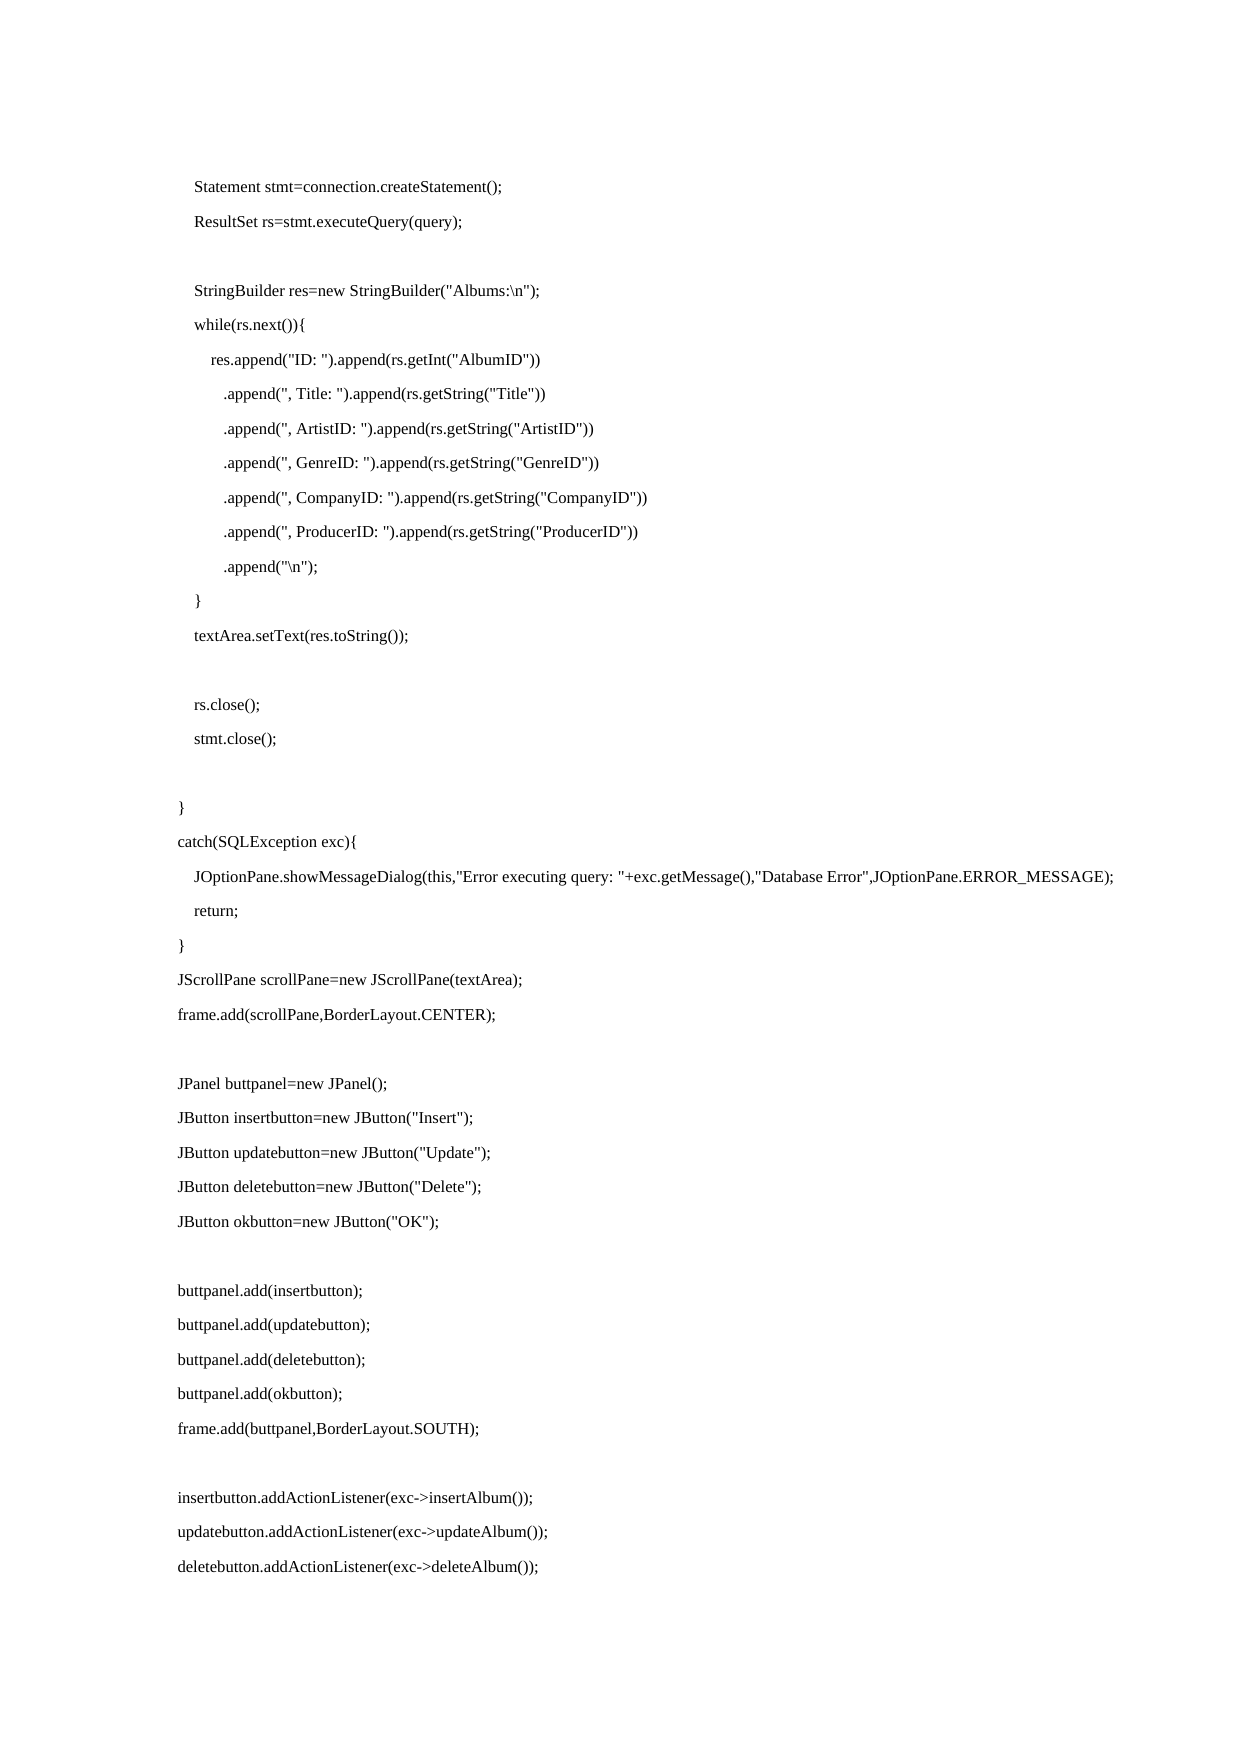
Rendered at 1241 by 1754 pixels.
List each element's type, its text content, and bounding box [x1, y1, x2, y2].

text } [177, 591, 1122, 610]
text while(rs.next()){ [177, 315, 1122, 334]
text JButton deletebutton=new JButton("Delete"); [177, 1177, 1122, 1196]
text buttpanel.add(okbutton); [177, 1384, 1122, 1403]
text deletebutton.addActionListener(exc->deleteAlbum()); [177, 1556, 1122, 1576]
text } [177, 936, 1122, 955]
text ResultSet rs=stmt.executeQuery(query); [177, 212, 1122, 231]
text return; [177, 901, 1122, 920]
text textArea.setText(res.toString()); [177, 625, 1122, 644]
text catch(SQLException exc){ [177, 832, 1122, 851]
text res.append("ID: ").append(rs.getInt("AlbumID")) [177, 349, 1122, 369]
text insertbutton.addActionListener(exc->insertAlbum()); [177, 1487, 1122, 1507]
text rs.close(); [177, 694, 1122, 713]
text buttpanel.add(deletebutton); [177, 1349, 1122, 1369]
text JButton updatebutton=new JButton("Update"); [177, 1143, 1122, 1162]
text buttpanel.add(updatebutton); [177, 1315, 1122, 1334]
text Statement stmt=connection.createStatement(); [177, 177, 1122, 196]
text .append("\n"); [177, 556, 1122, 576]
text frame.add(scrollPane,BorderLayout.CENTER); [177, 1005, 1122, 1024]
text updatebutton.addActionListener(exc->updateAlbum()); [177, 1522, 1122, 1541]
text stmt.close(); [177, 729, 1122, 748]
text JOptionPane.showMessageDialog(this,"Error executing query: "+exc.getMessage(),"Database Error",JOptionPane.ERROR_MESSAGE); [177, 867, 1122, 886]
text .append(", ArtistID: ").append(rs.getString("ArtistID")) [177, 418, 1122, 438]
text .append(", ProducerID: ").append(rs.getString("ProducerID")) [177, 522, 1122, 541]
text buttpanel.add(insertbutton); [177, 1281, 1122, 1300]
text JButton okbutton=new JButton("OK"); [177, 1212, 1122, 1231]
text JPanel buttpanel=new JPanel(); [177, 1074, 1122, 1093]
text .append(", CompanyID: ").append(rs.getString("CompanyID")) [177, 487, 1122, 507]
text .append(", GenreID: ").append(rs.getString("GenreID")) [177, 453, 1122, 472]
text frame.add(buttpanel,BorderLayout.SOUTH); [177, 1418, 1122, 1438]
text StringBuilder res=new StringBuilder("Albums:\n"); [177, 281, 1122, 300]
text } [177, 798, 1122, 817]
text JScrollPane scrollPane=new JScrollPane(textArea); [177, 970, 1122, 989]
text JButton insertbutton=new JButton("Insert"); [177, 1108, 1122, 1127]
text .append(", Title: ").append(rs.getString("Title")) [177, 384, 1122, 403]
